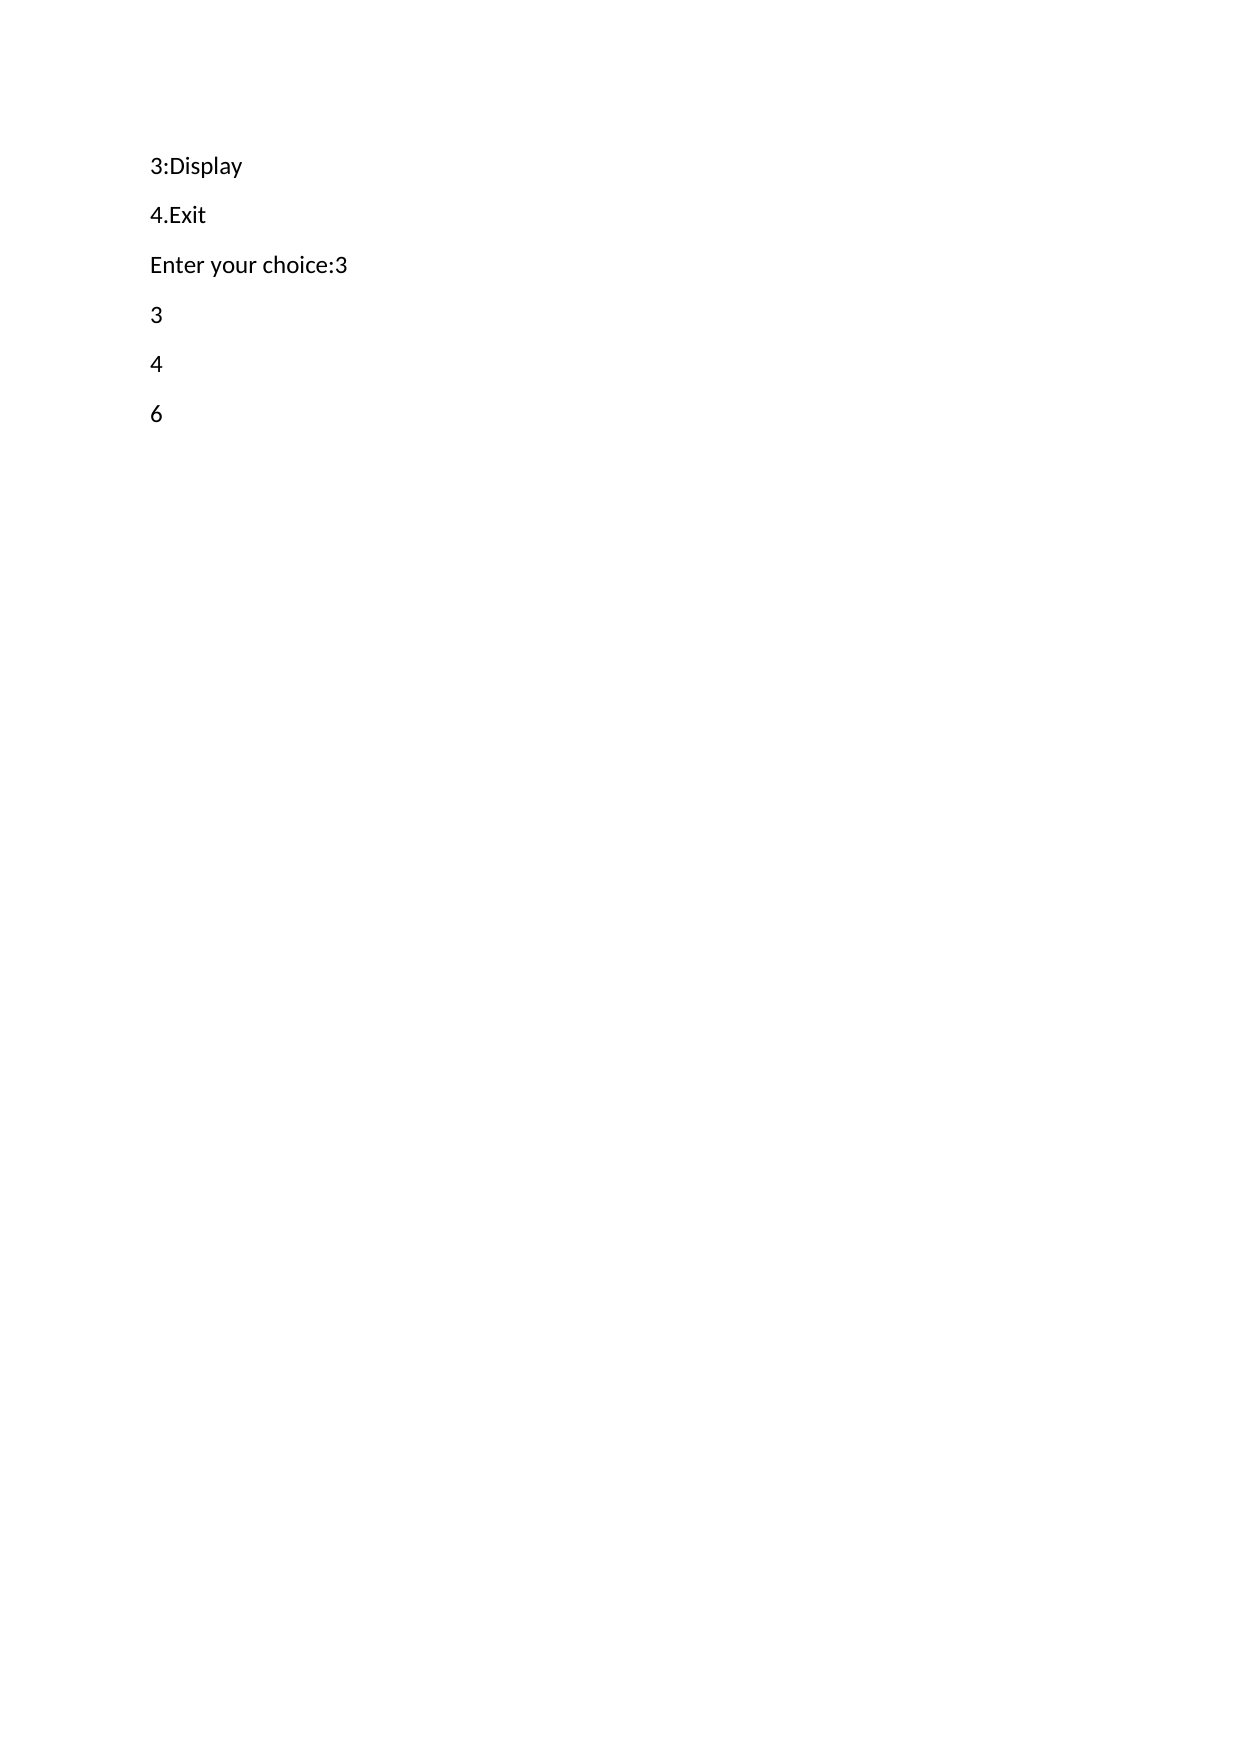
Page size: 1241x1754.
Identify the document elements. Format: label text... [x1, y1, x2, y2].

text 4 [150, 348, 1090, 379]
text 6 [150, 398, 1090, 428]
text Enter your choice:3 [150, 249, 1090, 280]
text 4.Exit [150, 199, 1090, 230]
text 3:Display [150, 150, 1090, 181]
text 3 [150, 299, 1090, 329]
